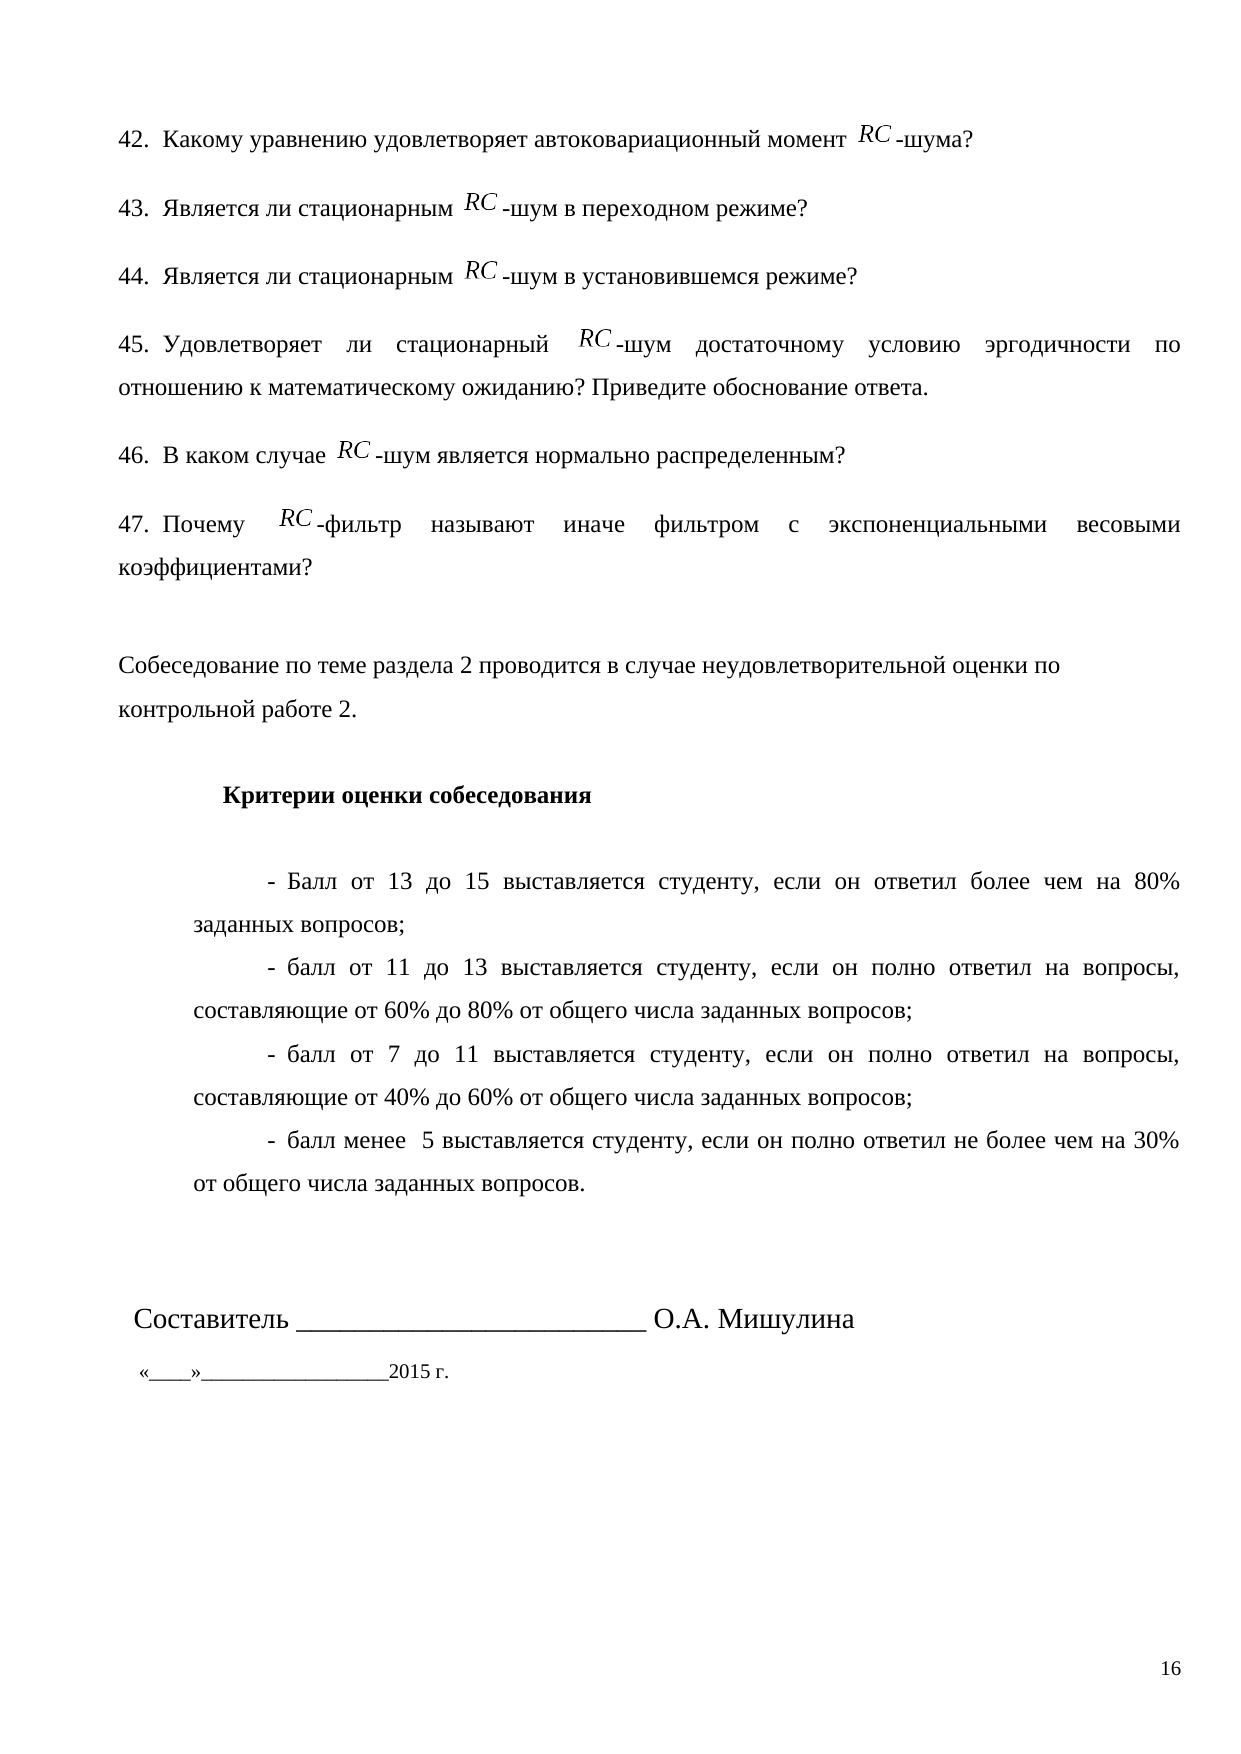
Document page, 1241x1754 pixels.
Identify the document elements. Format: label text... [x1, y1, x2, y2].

list балл менее 5 выставляется студенту, если он полно ответил не более чем на 30% от общего числа заданных вопросов. [193, 1125, 1181, 1197]
text Критерии оценки собеседования [148, 780, 1181, 809]
list Удовлетворяет ли стационарный -шум достаточному условию эргодичности по отношению к математическому ожиданию? Приведите обоснование ответа. [118, 323, 1181, 401]
list В каком случае -шум является нормально распределенным? [118, 434, 1181, 469]
list Является ли стационарным -шум в переходном режиме? [118, 186, 1181, 221]
list Почему -фильтр называют иначе фильтром с экспоненциальными весовыми коэффициентами? [118, 502, 1181, 581]
list Какому уравнению удовлетворяет автоковариационный момент -шума? [118, 118, 1181, 153]
list Является ли стационарным -шум в установившемся режиме? [118, 254, 1181, 290]
list балл от 11 до 13 выставляется студенту, если он полно ответил на вопросы, составляющие от 60% до 80% от общего числа заданных вопросов; [193, 952, 1181, 1024]
list Балл от 13 до 15 выставляется студенту, если он ответил более чем на 80% заданных вопросов; [193, 866, 1181, 938]
text Собеседование по теме раздела 2 проводится в случае неудовлетворительной оценки по контрольной работе 2. [118, 651, 1181, 722]
list балл от 7 до 11 выставляется студенту, если он полно ответил на вопросы, составляющие от 40% до 60% от общего числа заданных вопросов; [193, 1039, 1181, 1111]
